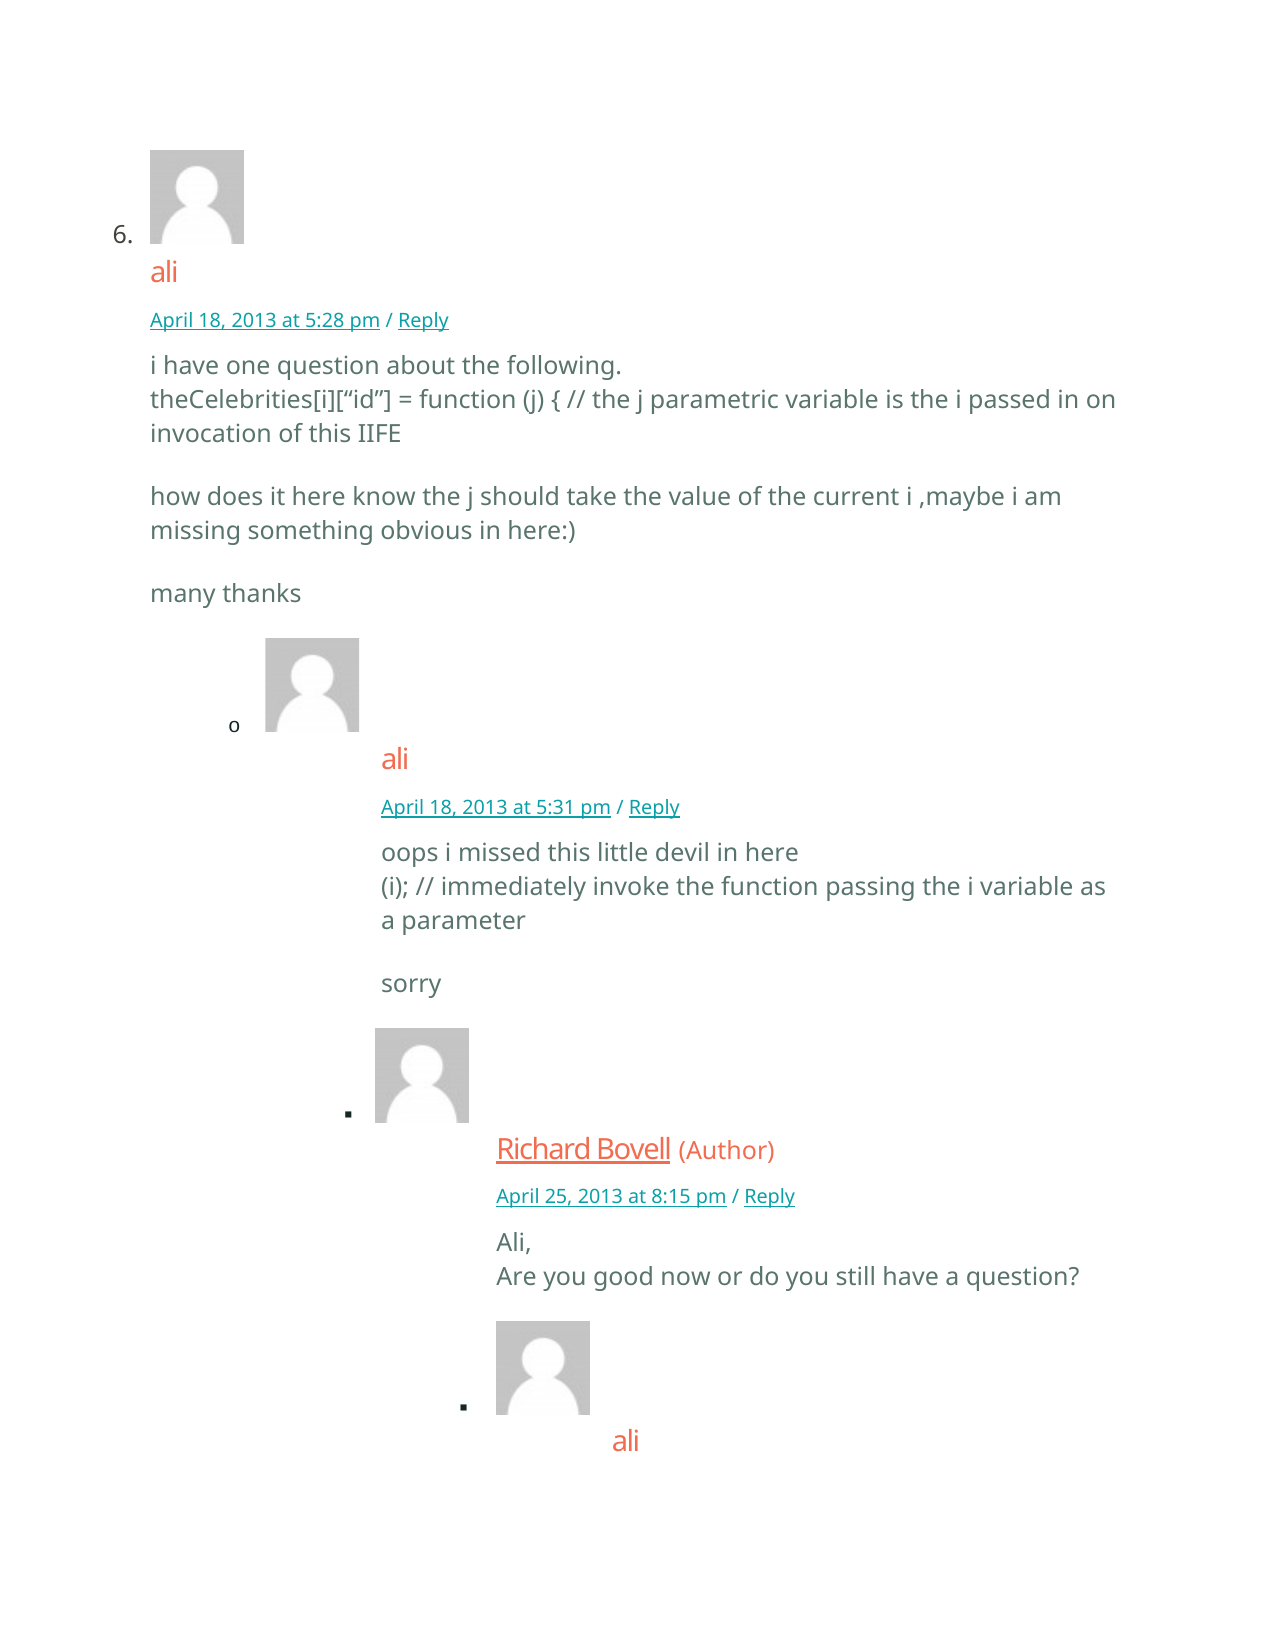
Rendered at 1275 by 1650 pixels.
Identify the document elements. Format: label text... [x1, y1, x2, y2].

text Richard Bovell (Author) [496, 1128, 1125, 1168]
text April 18, 2013 at 5:31 pm / Reply [381, 785, 1125, 820]
picture [496, 1321, 590, 1415]
text i have one question about the following. theCelebrities[i][“id”] = function (j) { // the j parametric variable is the i passed in on invocation of this IIFE [150, 347, 1125, 449]
text how does it here know the j should take the value of the current i ,maybe i am missing something obvious in here:) [150, 478, 1125, 546]
text sorry [381, 966, 1125, 999]
text oops i missed this little devil in here (i); // immediately invoke the function passing the i variable as a parameter [381, 834, 1125, 937]
text ali [150, 251, 1125, 291]
text ali [612, 1421, 1125, 1460]
picture [375, 1028, 469, 1123]
picture [265, 638, 360, 732]
text many thanks [150, 575, 1125, 609]
text April 18, 2013 at 5:28 pm / Reply [150, 298, 1125, 333]
picture [150, 150, 244, 244]
text ali [381, 738, 1125, 778]
text Ali, Are you good now or do you still have a question? [496, 1224, 1125, 1292]
text April 25, 2013 at 8:15 pm / Reply [496, 1175, 1125, 1210]
